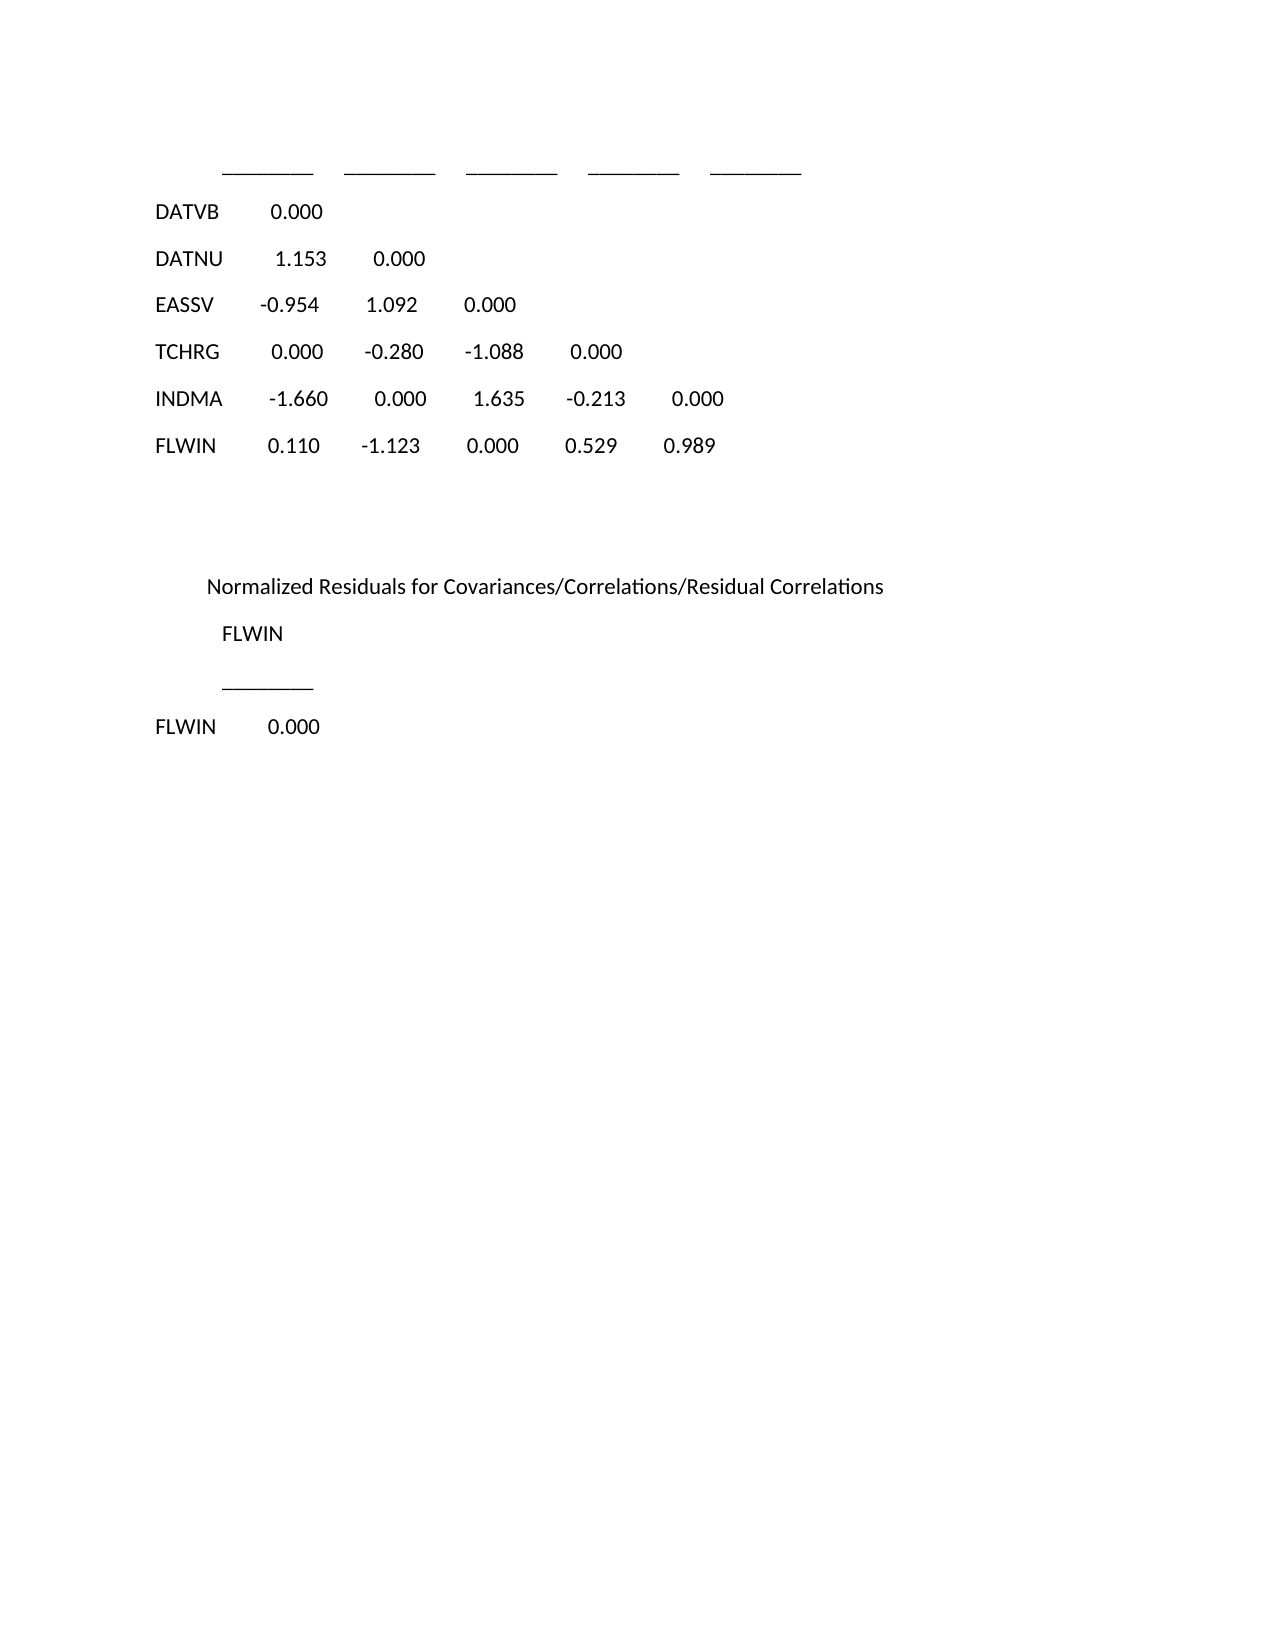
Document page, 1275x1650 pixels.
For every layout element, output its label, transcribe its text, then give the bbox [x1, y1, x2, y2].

text Normalized Residuals for Covariances/Correlations/Residual Correlations [150, 572, 1125, 600]
text DATNU 1.153 0.000 [150, 244, 1125, 272]
text FLWIN 0.000 [150, 712, 1125, 741]
text FLWIN 0.110 -1.123 0.000 0.529 0.989 [150, 431, 1125, 459]
text ________ ________ ________ ________ ________ [150, 150, 1125, 178]
text TCHRG 0.000 -0.280 -1.088 0.000 [150, 337, 1125, 366]
text DATVB 0.000 [150, 197, 1125, 225]
text ________ [150, 666, 1125, 694]
text EASSV -0.954 1.092 0.000 [150, 291, 1125, 319]
text FLWIN [150, 619, 1125, 647]
text INDMA -1.660 0.000 1.635 -0.213 0.000 [150, 384, 1125, 412]
